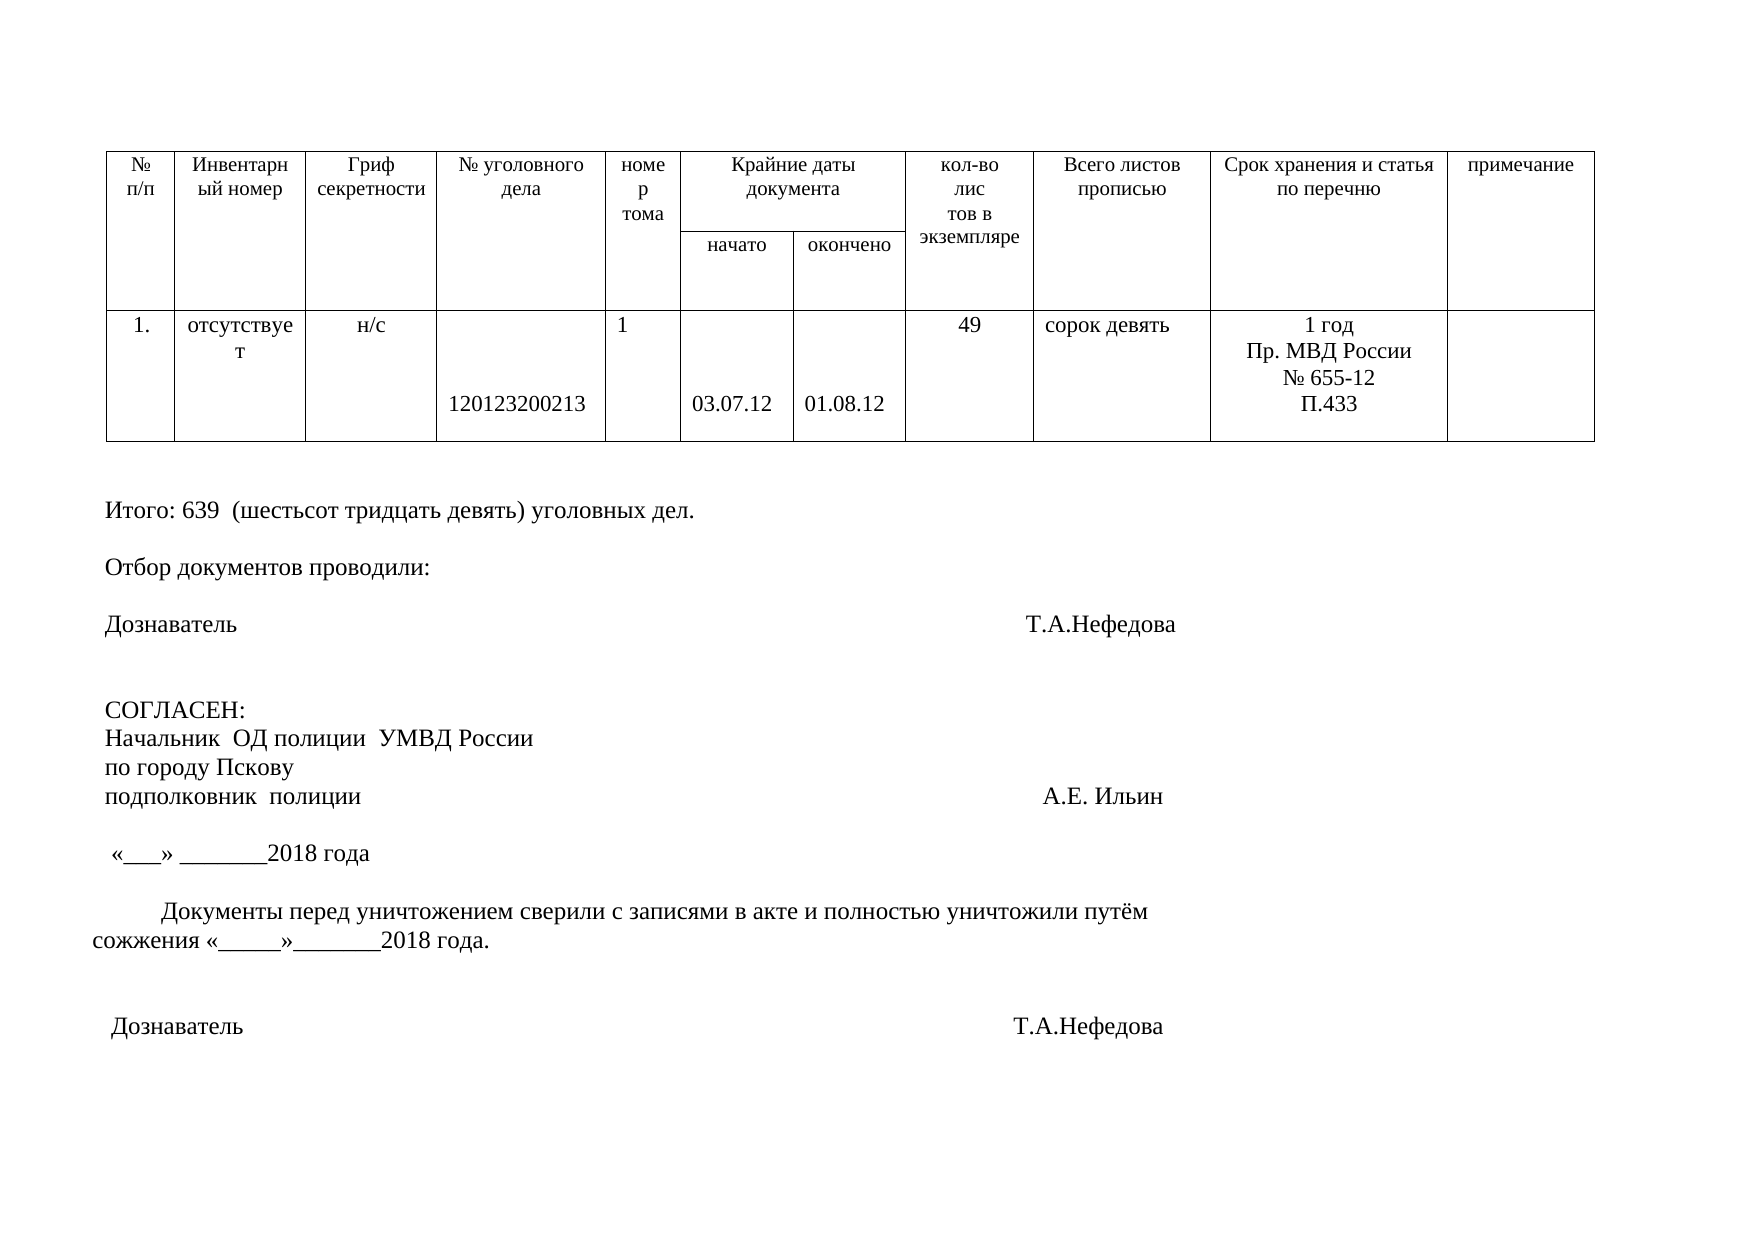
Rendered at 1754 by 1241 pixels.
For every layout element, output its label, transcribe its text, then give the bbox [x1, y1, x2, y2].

table_header Крайние даты документа [681, 152, 905, 231]
table_header № п/п [107, 152, 174, 310]
text СОГЛАСЕН: [29, 695, 1636, 723]
table_cell 49 [906, 311, 1033, 441]
text сожжения «_____»_______2018 года. [29, 925, 1636, 953]
text Дознаватель Т.А.Нефедова [29, 609, 1636, 638]
table_header кол-во лис тов в экземпляре [906, 152, 1033, 310]
table_cell [107, 311, 174, 441]
table_cell окончено [794, 232, 905, 310]
table_header Инвентарный номер [175, 152, 305, 310]
table_cell 120123200213 [437, 311, 605, 441]
text Дознаватель Т.А.Нефедова [29, 1011, 1636, 1040]
table_header Всего листов прописью [1034, 152, 1210, 310]
table_header Гриф секретности [306, 152, 436, 310]
table_cell начато [681, 232, 793, 310]
table_cell 01.08.12 [794, 311, 905, 441]
table_header № уголовного дела [437, 152, 605, 310]
table_header Срок хранения и статья по перечню [1211, 152, 1447, 310]
table_cell 03.07.12 [681, 311, 793, 441]
table_cell [1448, 311, 1594, 441]
text Начальник ОД полиции УМВД России [29, 723, 1636, 752]
table_cell 1 [606, 311, 680, 441]
text по городу Пскову [29, 752, 1636, 781]
table_cell отсутствует [175, 311, 305, 441]
text Итого: 639 (шестьсот тридцать девять) уголовных дел. [29, 495, 1636, 524]
table_cell сорок девять [1034, 311, 1210, 441]
table_cell н/с [306, 311, 436, 441]
text «___» _______2018 года [29, 838, 1636, 867]
text подполковник полиции А.Е. Ильин [29, 781, 1636, 810]
table_header примечание [1448, 152, 1594, 310]
text Документы перед уничтожением сверили с записями в акте и полностью уничтожили путём [29, 896, 1636, 925]
table_cell 1 год Пр. МВД России № 655-12 П.433 [1211, 311, 1447, 441]
text Отбор документов проводили: [29, 552, 1636, 581]
table_header номер тома [606, 152, 680, 310]
